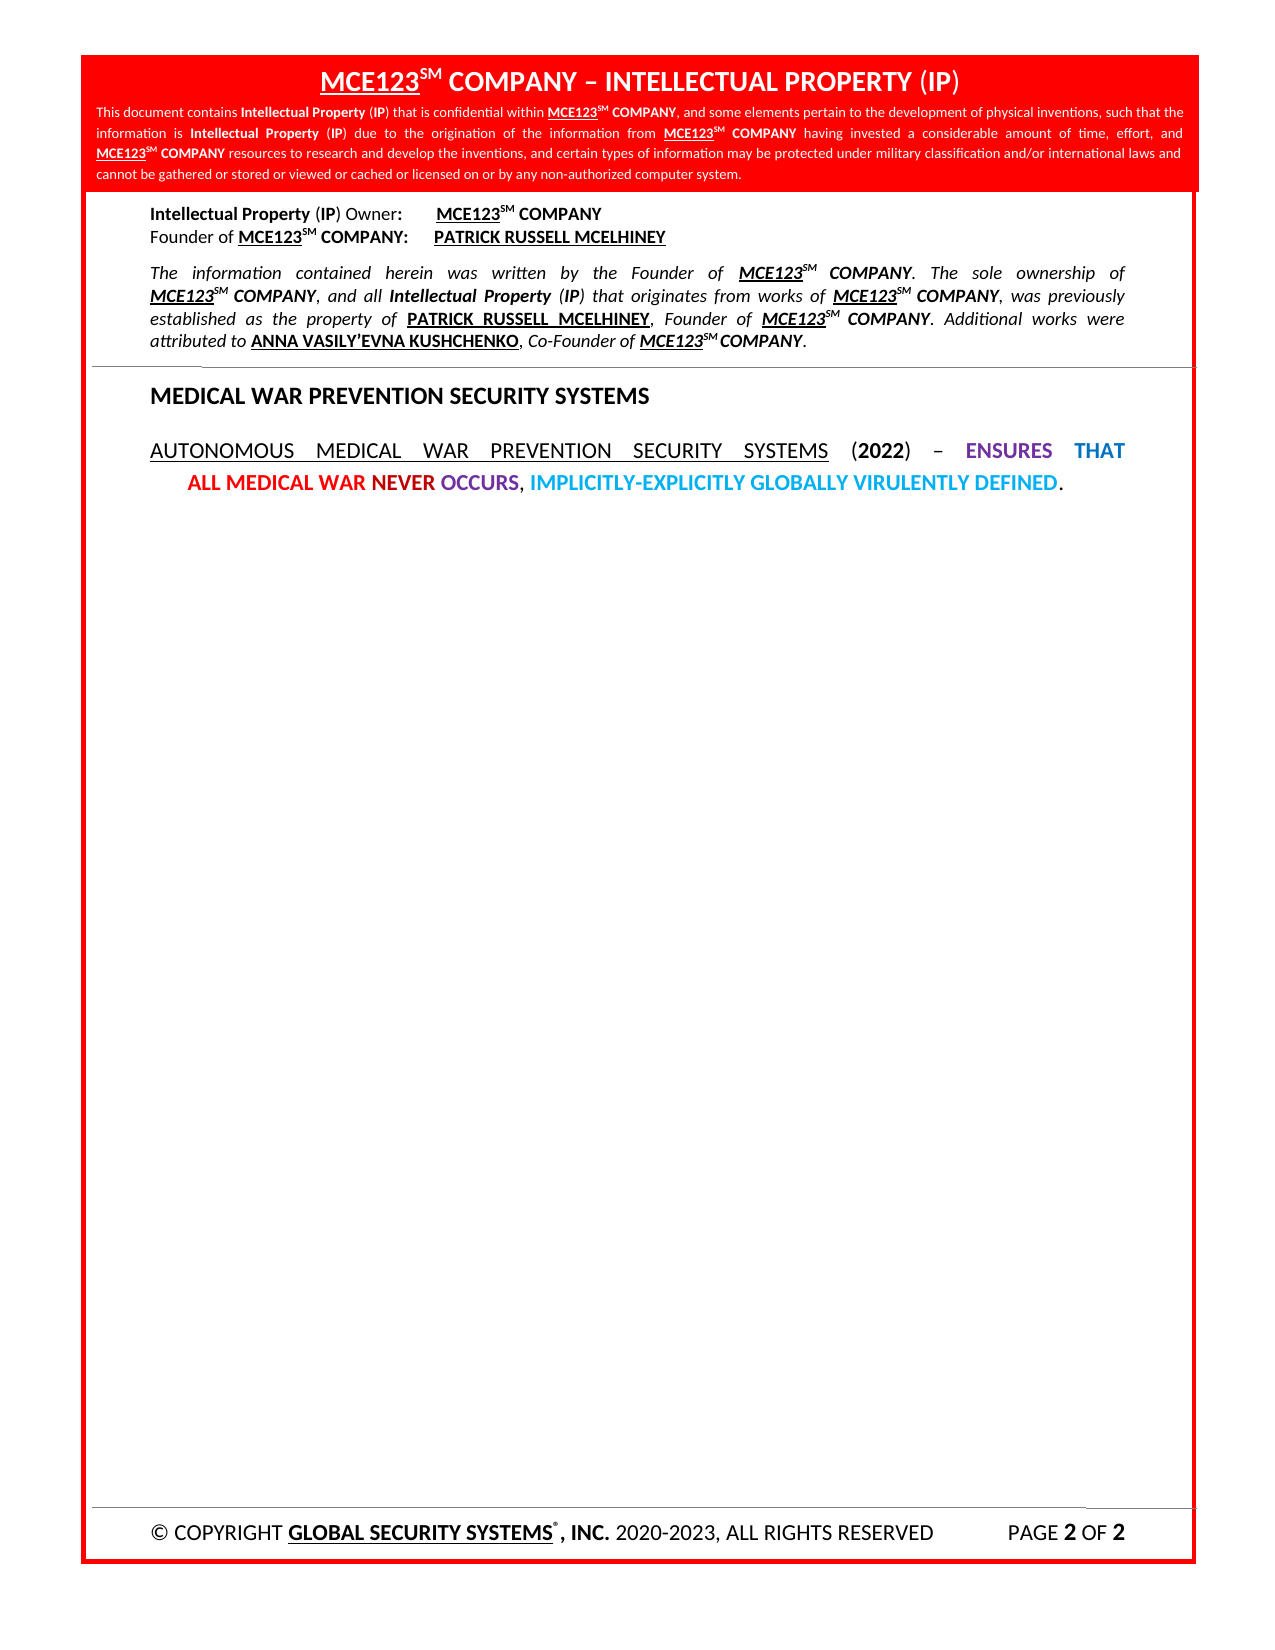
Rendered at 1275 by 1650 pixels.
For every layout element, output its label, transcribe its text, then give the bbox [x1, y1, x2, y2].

text MEDICAL WAR PREVENTION SECURITY SYSTEMS [150, 381, 1125, 411]
text AUTONOMOUS MEDICAL WAR PREVENTION SECURITY SYSTEMS (2022) – ENSURES THAT ALL MEDICAL WAR NEVER OCCURS, IMPLICITLY-EXPLICITLY GLOBALLY VIRULENTLY DEFINED. [150, 436, 1125, 497]
